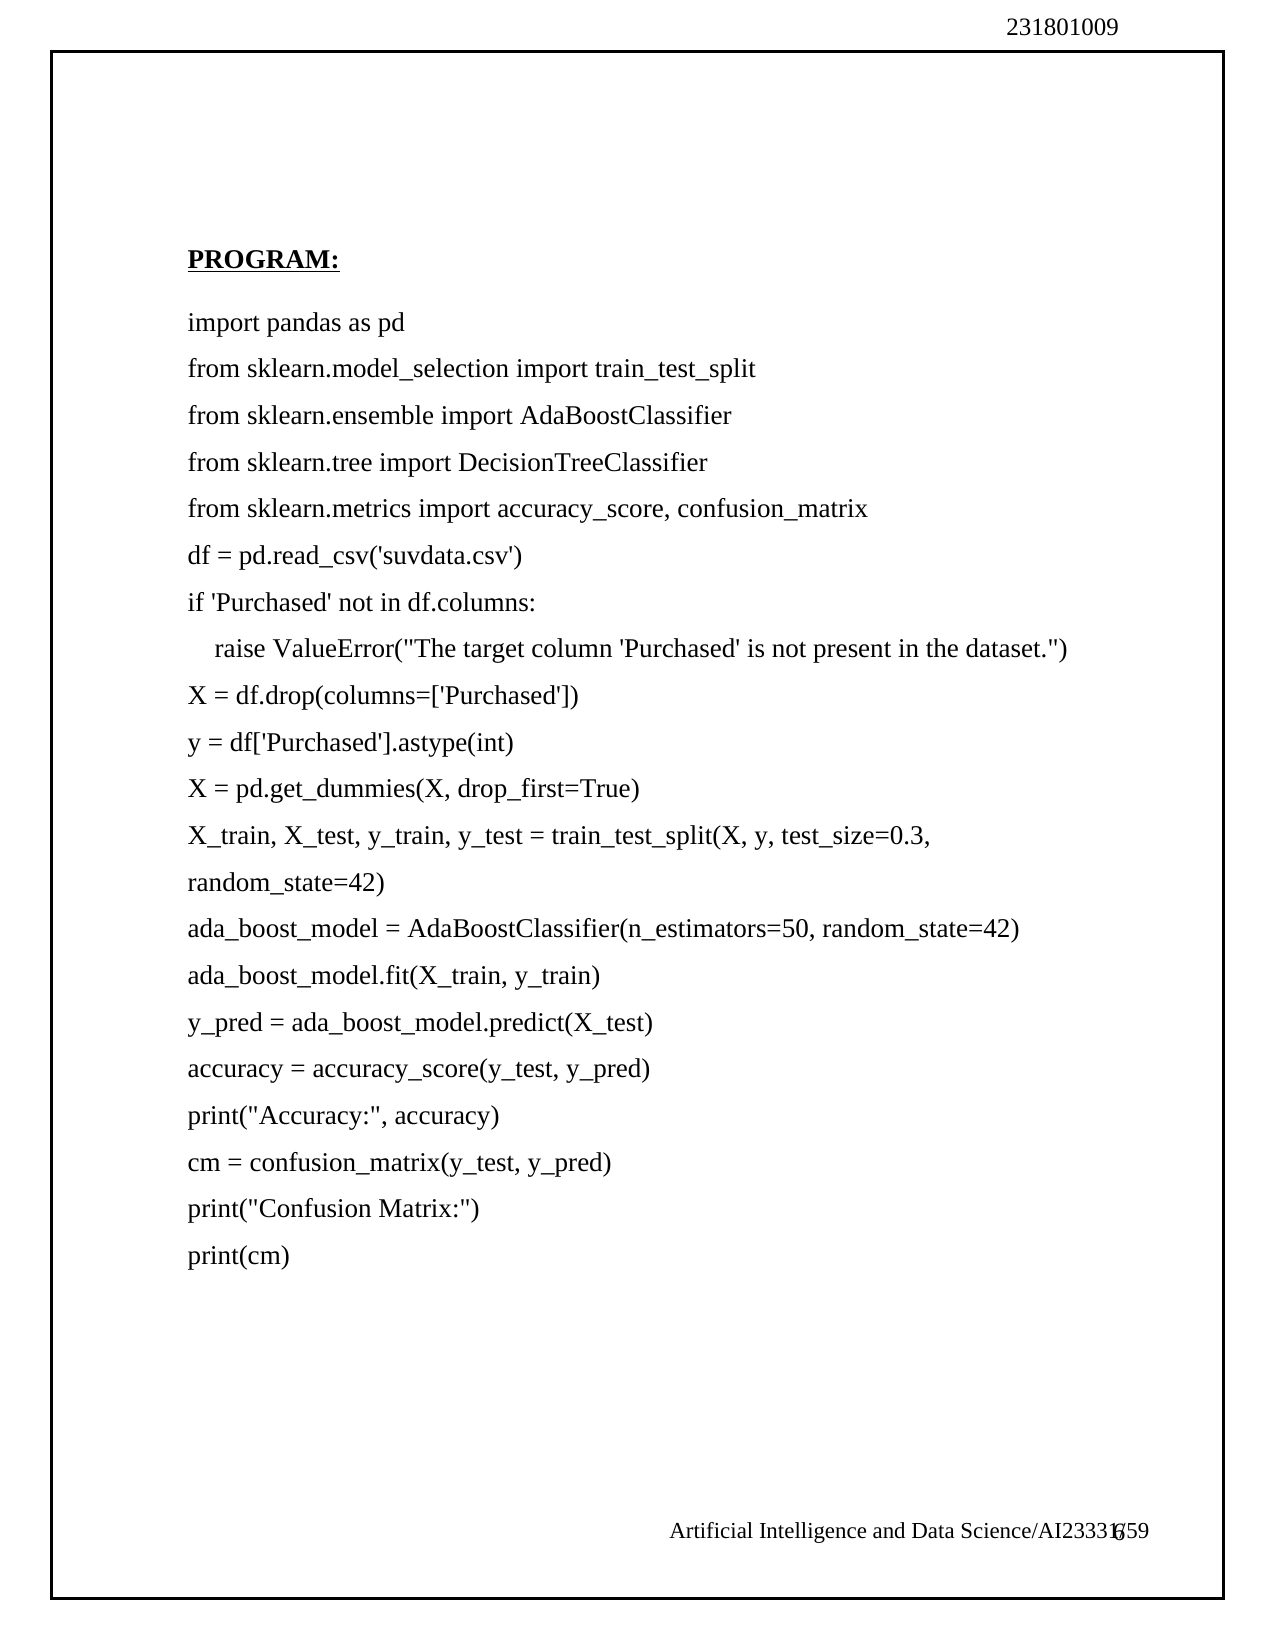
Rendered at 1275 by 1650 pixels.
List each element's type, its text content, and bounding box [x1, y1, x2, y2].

text y = df['Purchased'].astype(int) [187, 726, 1125, 757]
text X = df.drop(columns=['Purchased']) [187, 679, 1125, 710]
text cm = confusion_matrix(y_test, y_pred) [187, 1146, 1125, 1177]
text from sklearn.metrics import accuracy_score, confusion_matrix [187, 492, 1125, 523]
text import pandas as pd [187, 306, 1125, 337]
text df = pd.read_csv('suvdata.csv') [187, 539, 1125, 570]
text print("Confusion Matrix:") [187, 1192, 1125, 1223]
text ada_boost_model.fit(X_train, y_train) [187, 959, 1125, 990]
text raise ValueError("The target column 'Purchased' is not present in the dataset.") [187, 632, 1125, 663]
text from sklearn.model_selection import train_test_split [187, 352, 1125, 383]
text if 'Purchased' not in df.columns: [187, 586, 1125, 617]
text X = pd.get_dummies(X, drop_first=True) [187, 772, 1125, 803]
text print("Accuracy:", accuracy) [187, 1099, 1125, 1130]
text from sklearn.tree import DecisionTreeClassifier [187, 446, 1125, 477]
text PROGRAM: [187, 243, 1125, 274]
text accuracy = accuracy_score(y_test, y_pred) [187, 1052, 1125, 1083]
text y_pred = ada_boost_model.predict(X_test) [187, 1006, 1125, 1037]
text X_train, X_test, y_train, y_test = train_test_split(X, y, test_size=0.3, random_state=42) [187, 819, 1125, 897]
text from sklearn.ensemble import AdaBoostClassifier [187, 399, 1125, 430]
text print(cm) [187, 1239, 1125, 1270]
text ada_boost_model = AdaBoostClassifier(n_estimators=50, random_state=42) [187, 912, 1125, 943]
